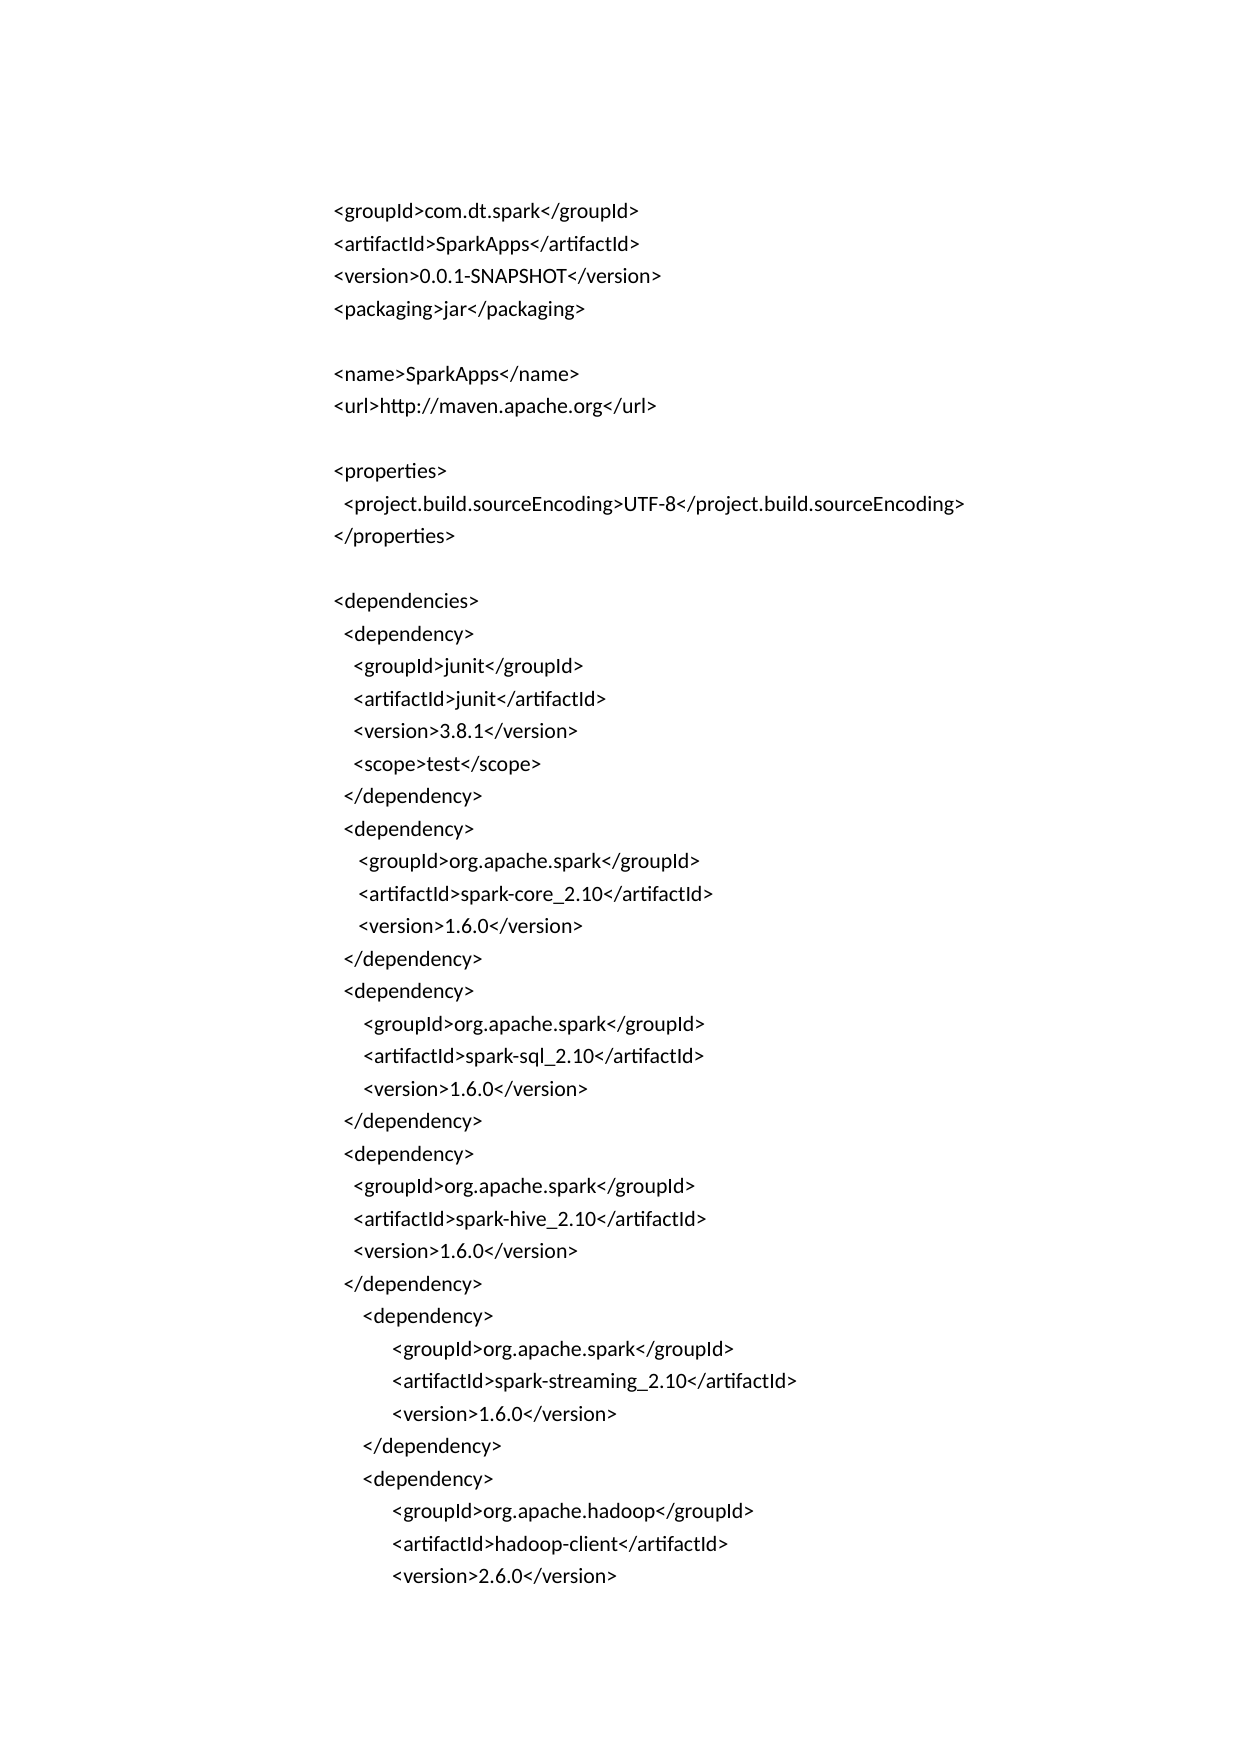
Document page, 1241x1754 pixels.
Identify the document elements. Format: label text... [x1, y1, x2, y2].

list <properties> [280, 454, 1053, 487]
list </dependency> [280, 1104, 1053, 1137]
list <artifactId>spark-sql_2.10</artifactId> [280, 1039, 1053, 1072]
list <dependency> [280, 1299, 1053, 1332]
list </dependency> [280, 779, 1053, 812]
list </properties> [280, 519, 1053, 552]
list <groupId>org.apache.spark</groupId> [280, 1169, 1053, 1202]
list <dependency> [280, 812, 1053, 844]
list <artifactId>spark-core_2.10</artifactId> [280, 877, 1053, 909]
list <artifactId>hadoop-client</artifactId> [280, 1527, 1053, 1559]
list </dependency> [280, 1267, 1053, 1299]
list <artifactId>SparkApps</artifactId> [280, 227, 1053, 259]
list <groupId>org.apache.spark</groupId> [280, 1332, 1053, 1364]
list </dependency> [280, 1429, 1053, 1462]
list <url>http://maven.apache.org</url> [280, 389, 1053, 422]
list <version>1.6.0</version> [280, 909, 1053, 942]
list <version>3.8.1</version> [280, 714, 1053, 747]
list <groupId>junit</groupId> [280, 649, 1053, 682]
list <project.build.sourceEncoding>UTF-8</project.build.sourceEncoding> [280, 487, 1053, 519]
list <groupId>org.apache.hadoop</groupId> [280, 1494, 1053, 1527]
list <artifactId>junit</artifactId> [280, 682, 1053, 714]
list <version>1.6.0</version> [280, 1072, 1053, 1104]
list <groupId>org.apache.spark</groupId> [280, 1007, 1053, 1039]
list </dependency> [280, 942, 1053, 974]
list <packaging>jar</packaging> [280, 292, 1053, 324]
list <version>1.6.0</version> [280, 1234, 1053, 1267]
list <artifactId>spark-streaming_2.10</artifactId> [280, 1364, 1053, 1397]
list <dependency> [280, 1137, 1053, 1169]
list <dependency> [280, 617, 1053, 649]
list <name>SparkApps</name> [280, 357, 1053, 389]
list <groupId>org.apache.spark</groupId> [280, 844, 1053, 877]
list <dependency> [280, 1462, 1053, 1494]
list <version>1.6.0</version> [280, 1397, 1053, 1429]
list <scope>test</scope> [280, 747, 1053, 779]
list <version>2.6.0</version> [280, 1559, 1053, 1592]
list <artifactId>spark-hive_2.10</artifactId> [280, 1202, 1053, 1234]
list <groupId>com.dt.spark</groupId> [280, 194, 1053, 227]
list <dependency> [280, 974, 1053, 1007]
list <version>0.0.1-SNAPSHOT</version> [280, 259, 1053, 292]
list <dependencies> [280, 584, 1053, 617]
